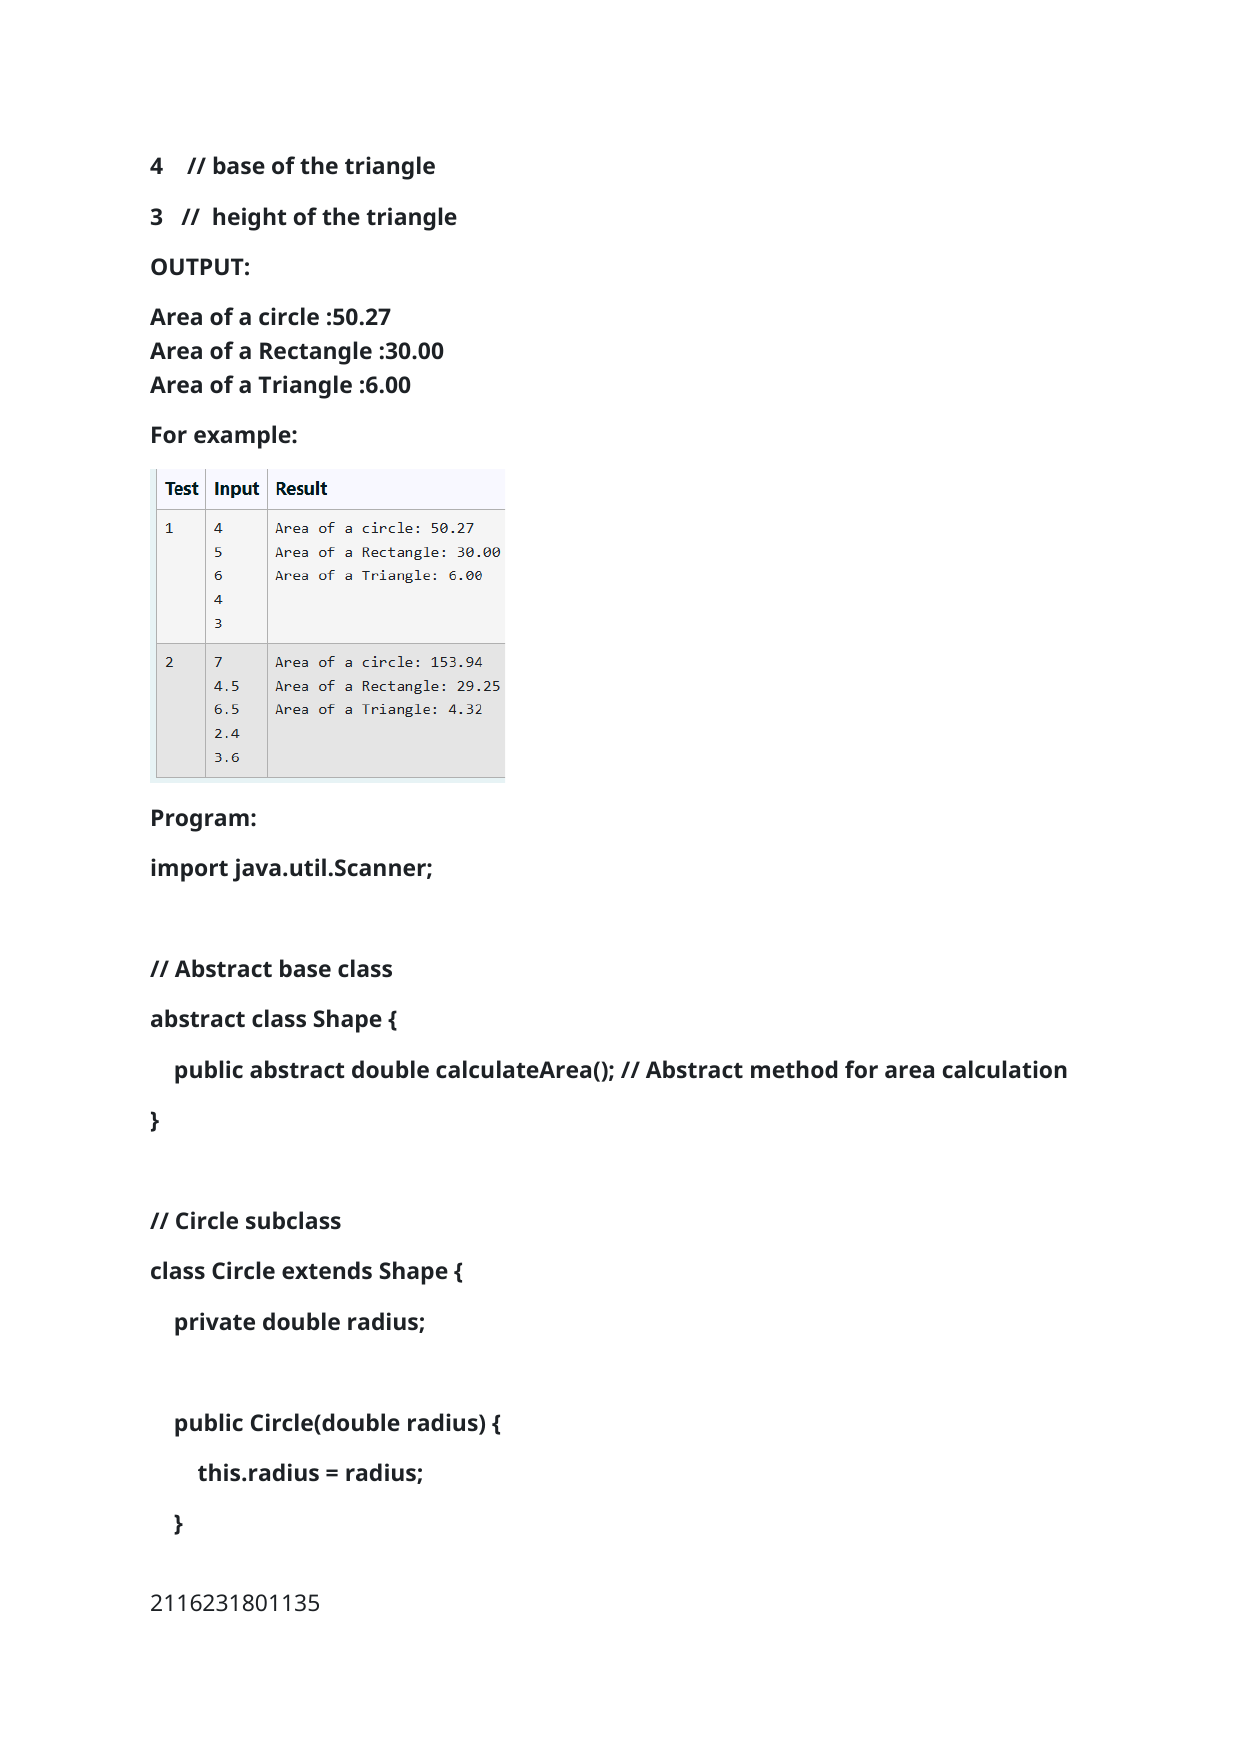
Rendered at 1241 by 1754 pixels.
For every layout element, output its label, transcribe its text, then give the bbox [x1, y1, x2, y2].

text abstract class Shape { [150, 1003, 1090, 1034]
text OUTPUT: [150, 251, 1090, 282]
text public Circle(double radius) { [150, 1406, 1090, 1438]
text } [150, 1104, 1090, 1135]
text public abstract double calculateArea(); // Abstract method for area calculation [150, 1053, 1090, 1085]
text this.radius = radius; [150, 1457, 1090, 1488]
text For example: [150, 419, 1090, 450]
text class Circle extends Shape { [150, 1255, 1090, 1286]
text Area of a circle :50.27 Area of a Rectangle :30.00 Area of a Triangle :6.00 [150, 301, 1090, 400]
text import java.util.Scanner; [150, 852, 1090, 883]
text // Abstract base class [150, 953, 1090, 984]
text 4 // base of the triangle [150, 150, 1090, 181]
text private double radius; [150, 1306, 1090, 1337]
picture [150, 469, 506, 783]
text 3 // height of the triangle [150, 200, 1090, 232]
text // Circle subclass [150, 1205, 1090, 1236]
text Program: [150, 801, 1090, 833]
text } [150, 1507, 1090, 1538]
